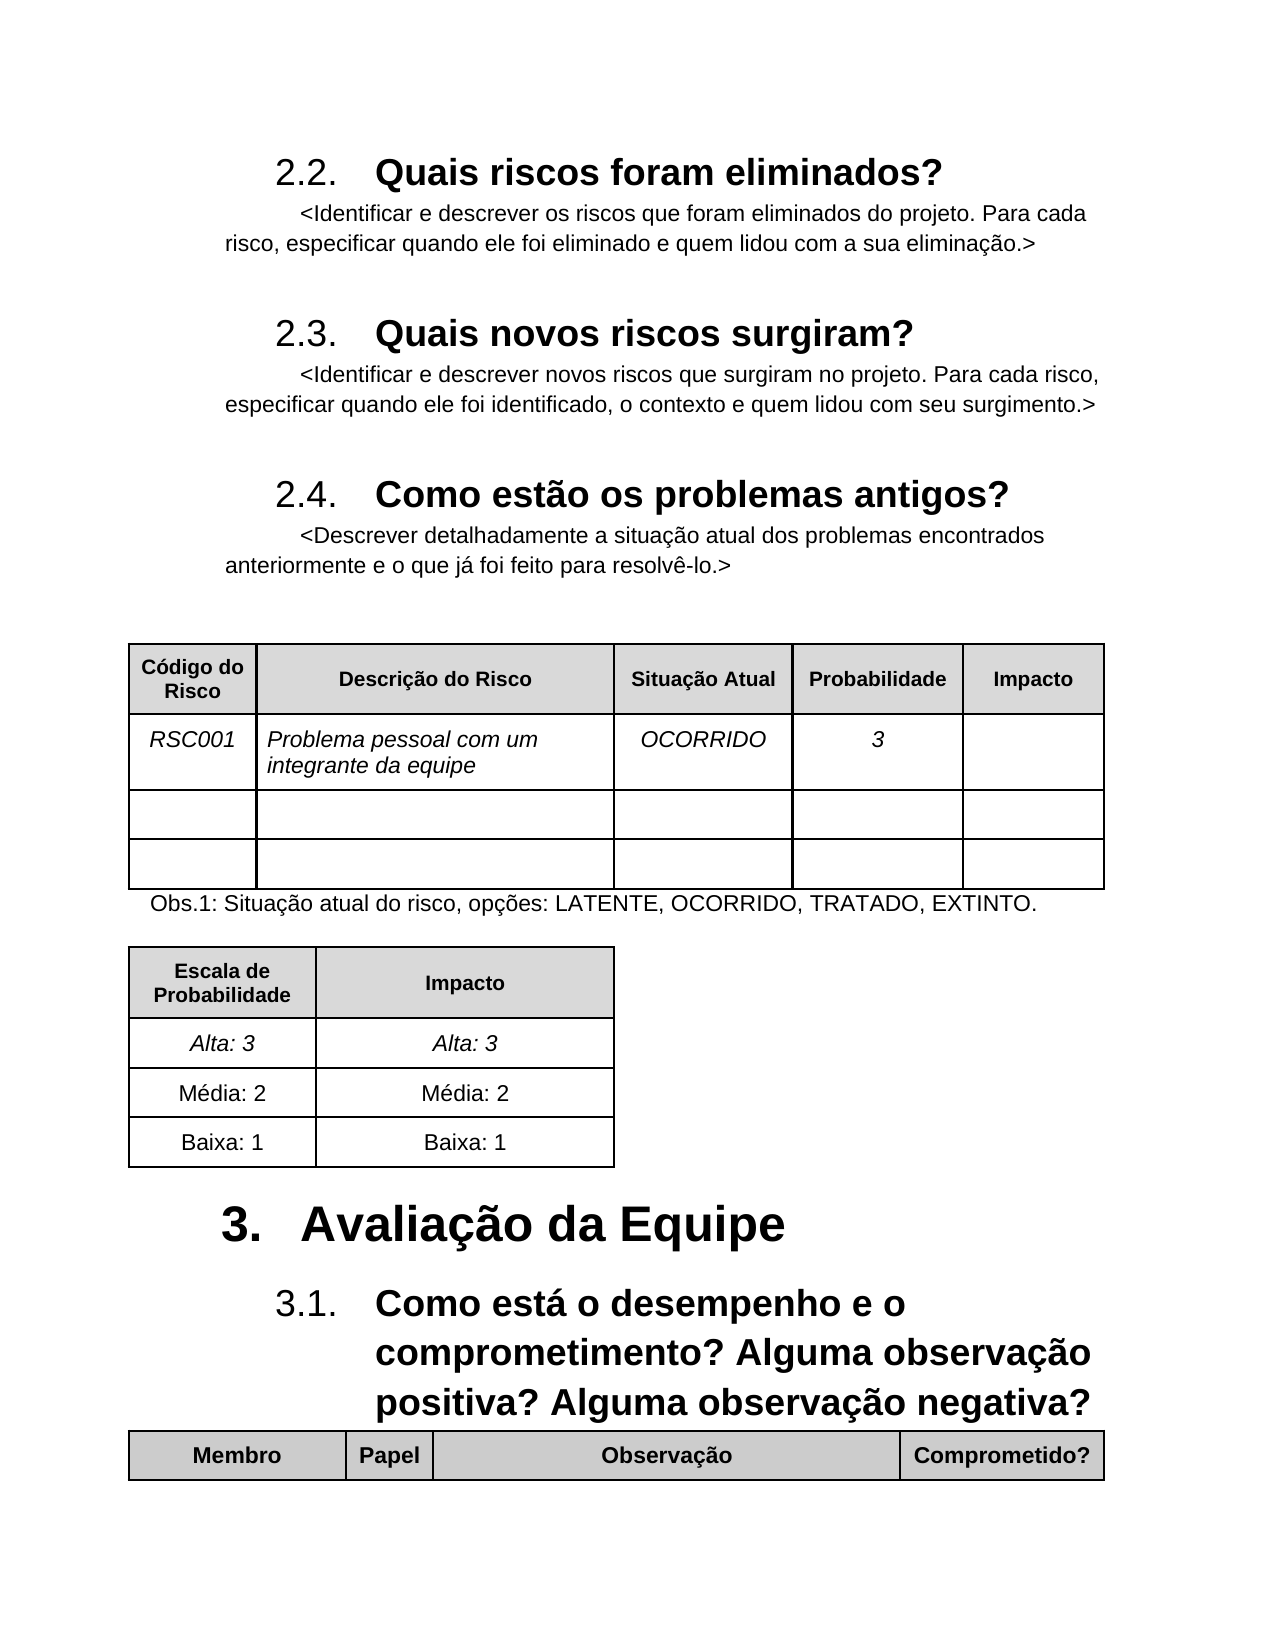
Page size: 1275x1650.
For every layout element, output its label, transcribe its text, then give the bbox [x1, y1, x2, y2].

table_cell [794, 840, 962, 887]
table_cell Média: 2 [317, 1069, 613, 1116]
table_header Probabilidade [794, 645, 962, 713]
table_header Situação Atual [615, 645, 791, 713]
table_cell 3 [794, 715, 962, 789]
table_cell [615, 840, 791, 887]
table_header Membro [130, 1432, 345, 1479]
text <Descrever detalhadamente a situação atual dos problemas encontrados anteriormente e o que já foi feito para resolvê-lo.> [225, 522, 1125, 578]
table_header Descrição do Risco [258, 645, 613, 713]
table_cell Alta: 3 [130, 1019, 315, 1067]
table_header Código do Risco [130, 645, 255, 713]
table_cell Baixa: 1 [317, 1118, 613, 1166]
subtitle Como está o desempenho e o comprometimento? Alguma observação positiva? Alguma observação negativa? [337, 1281, 1125, 1423]
table_header Impacto [317, 948, 613, 1017]
text Obs.1: Situação atual do risco, opções: LATENTE, OCORRIDO, TRATADO, EXTINTO. [150, 889, 1125, 916]
table_header Papel [347, 1432, 432, 1479]
table_cell [964, 715, 1103, 789]
table_cell [964, 791, 1103, 838]
table_cell [258, 840, 613, 887]
table_cell Média: 2 [130, 1069, 315, 1116]
title Avaliação da Equipe [262, 1194, 1125, 1251]
table_cell OCORRIDO [615, 715, 791, 789]
table_cell [964, 840, 1103, 887]
table_cell Alta: 3 [317, 1019, 613, 1067]
table_cell [794, 791, 962, 838]
subtitle Como estão os problemas antigos? [337, 472, 1125, 515]
table_header Impacto [964, 645, 1103, 713]
table_header Comprometido? [901, 1432, 1103, 1479]
table_cell [130, 791, 255, 838]
table_cell [615, 791, 791, 838]
table_cell [130, 840, 255, 887]
table_header Escala de Probabilidade [130, 948, 315, 1017]
table_header Observação [434, 1432, 899, 1479]
subtitle Quais novos riscos surgiram? [337, 311, 1125, 354]
table_cell [258, 791, 613, 838]
text <Identificar e descrever novos riscos que surgiram no projeto. Para cada risco, especificar quando ele foi identificado, o contexto e quem lidou com seu surgimento.> [225, 361, 1125, 417]
subtitle Quais riscos foram eliminados? [337, 150, 1125, 193]
table_cell RSC001 [130, 715, 255, 789]
table_cell Baixa: 1 [130, 1118, 315, 1166]
table_cell Problema pessoal com um integrante da equipe [258, 715, 613, 789]
text <Identificar e descrever os riscos que foram eliminados do projeto. Para cada risco, especificar quando ele foi eliminado e quem lidou com a sua eliminação.> [225, 199, 1125, 256]
